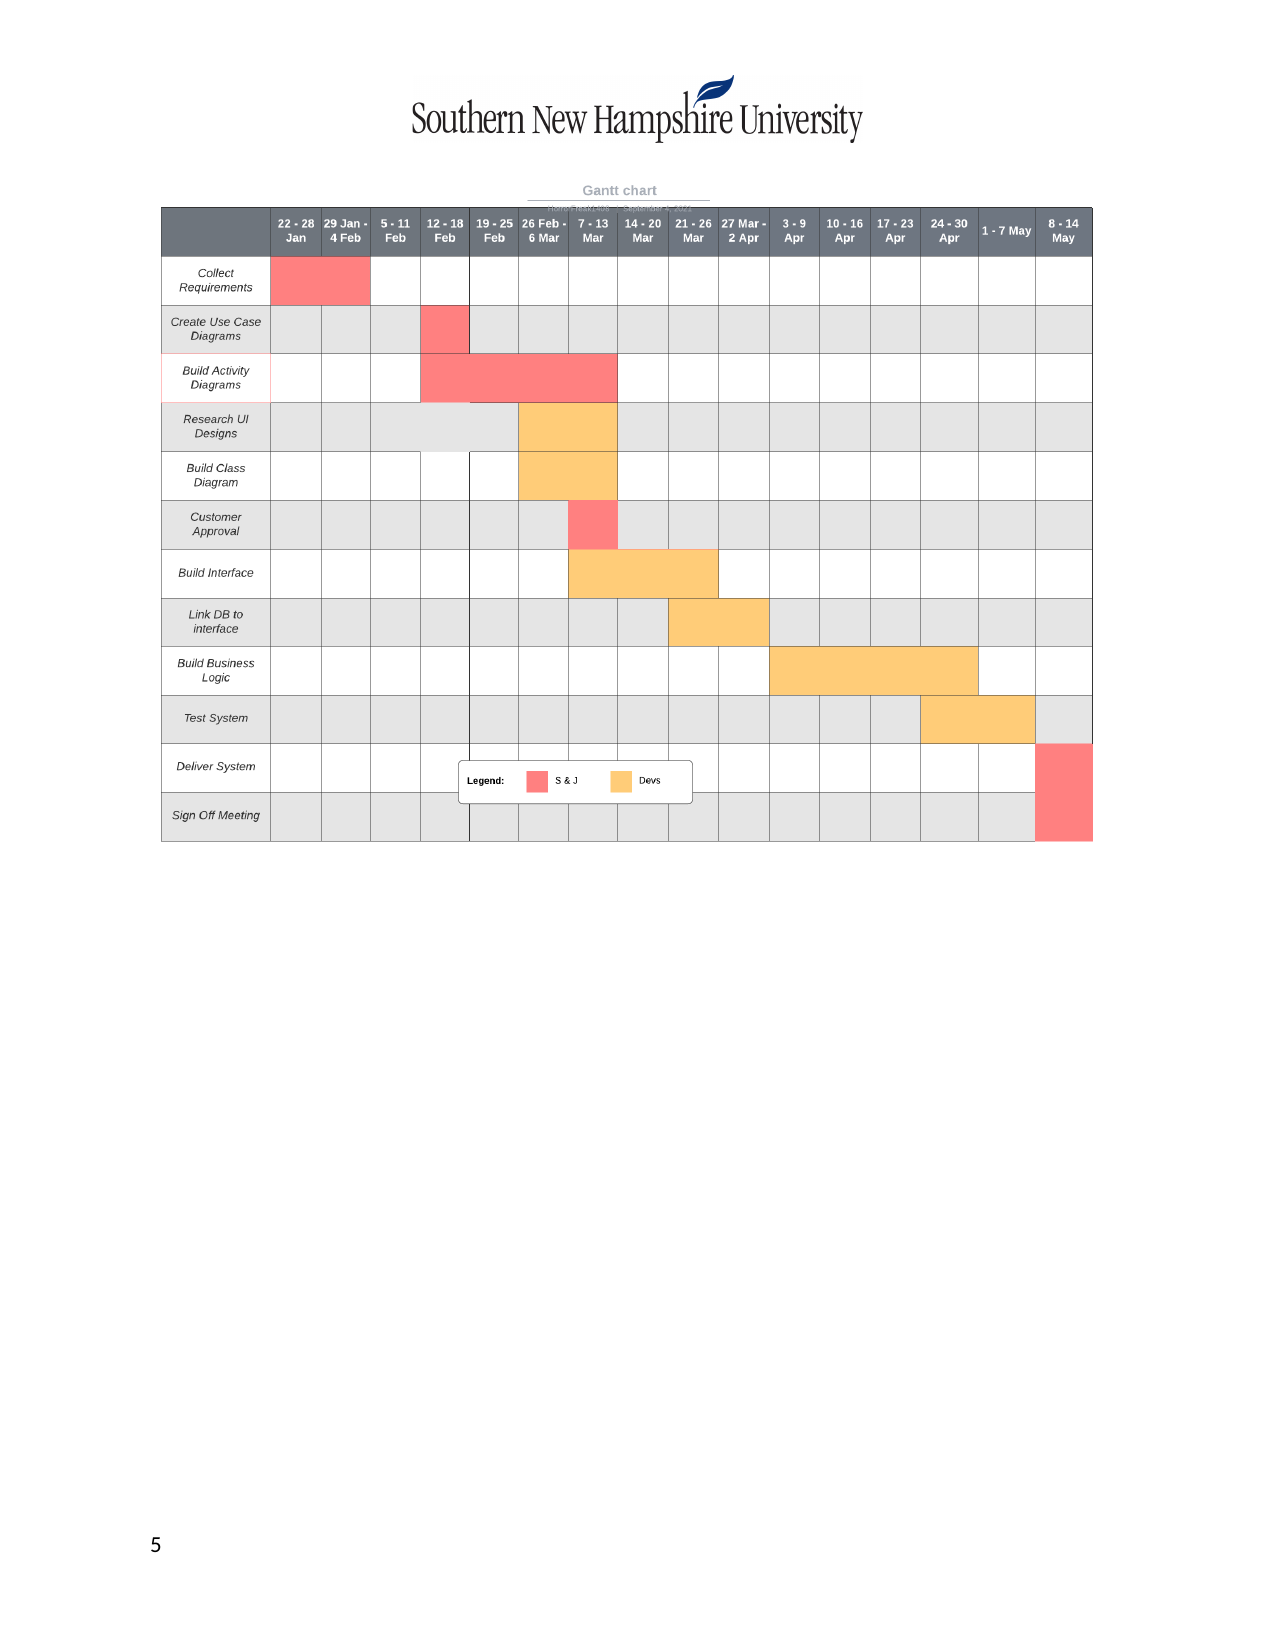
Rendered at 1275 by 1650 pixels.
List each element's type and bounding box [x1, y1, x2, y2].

picture [412, 75, 863, 143]
picture [150, 158, 1125, 863]
